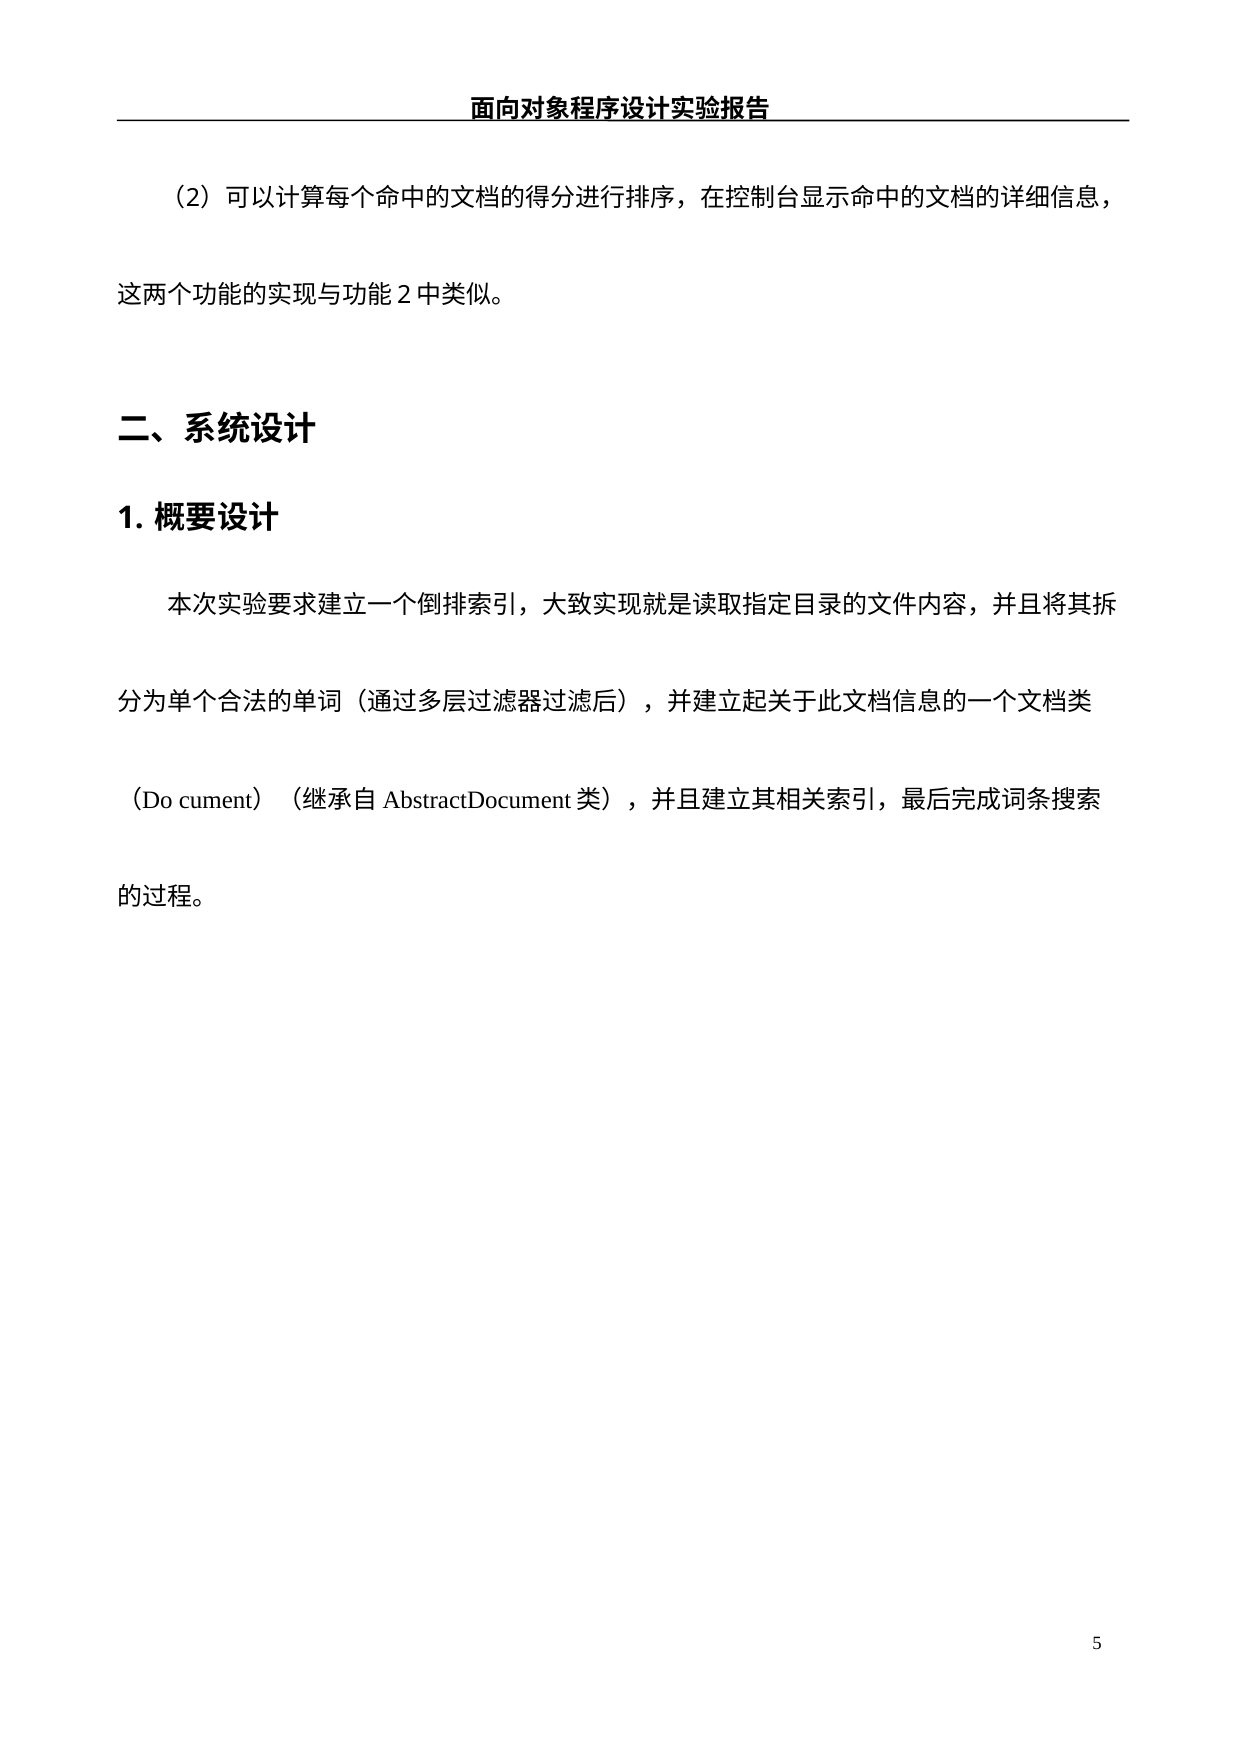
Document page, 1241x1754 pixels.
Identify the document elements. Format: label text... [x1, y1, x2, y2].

list 概要设计 [117, 482, 1123, 547]
text 本次实验要求建立一个倒排索引，大致实现就是读取指定目录的文件内容，并且将其拆分为单个合法的单词（通过多层过滤器过滤后），并建立起关于此文档信息的一个文档类（Do cument）（继承自AbstractDocument类），并且建立其相关索引，最后完成词条搜索的过程。 [117, 570, 1123, 927]
list 系统设计 [117, 393, 1123, 458]
text （2）可以计算每个命中的文档的得分进行排序，在控制台显示命中的文档的详细信息，这两个功能的实现与功能2中类似。 [117, 163, 1123, 326]
